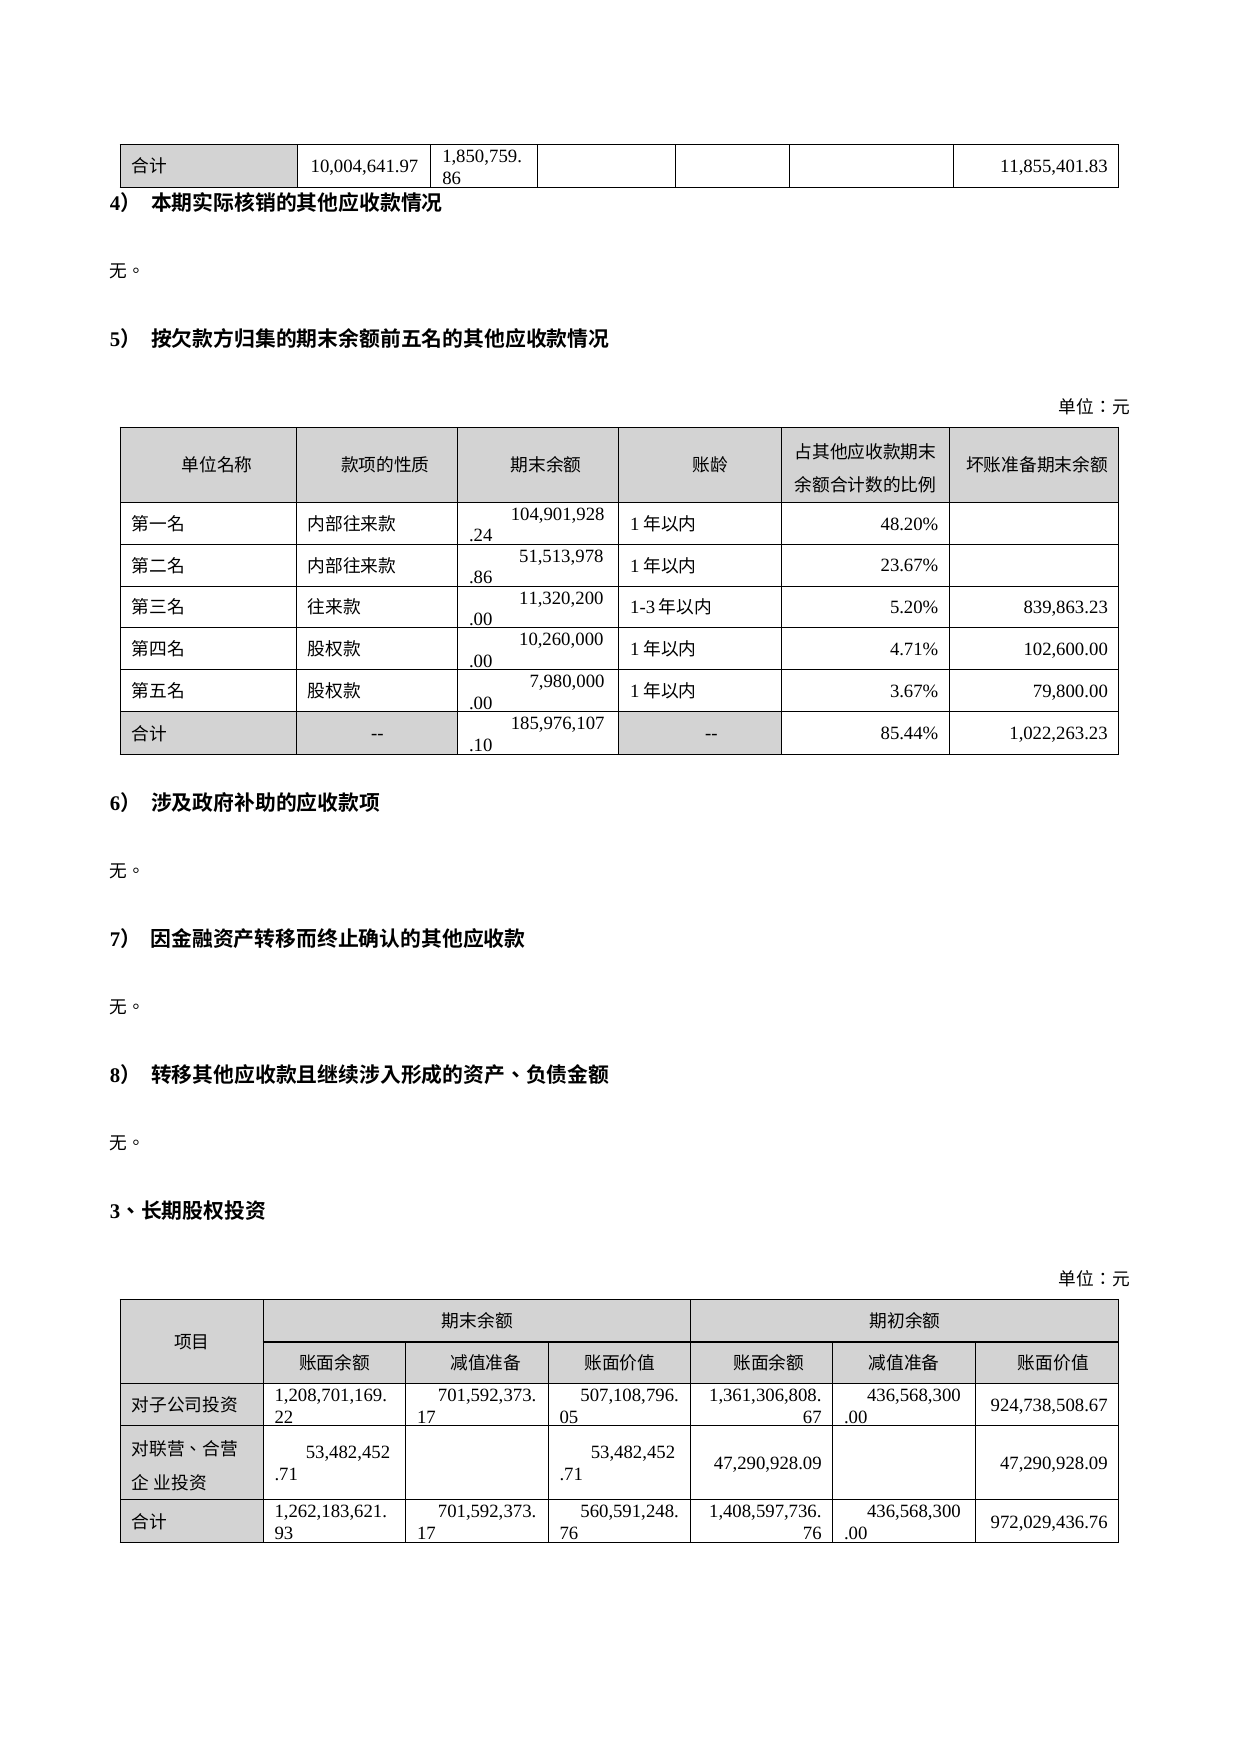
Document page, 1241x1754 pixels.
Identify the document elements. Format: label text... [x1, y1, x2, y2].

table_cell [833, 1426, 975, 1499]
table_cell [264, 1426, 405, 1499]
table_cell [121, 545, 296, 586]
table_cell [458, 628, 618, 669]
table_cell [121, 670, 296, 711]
subtitle 6） 涉及政府补助的应收款项 [109, 788, 1129, 817]
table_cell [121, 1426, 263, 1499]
subtitle 5） 按欠款方归集的期末余额前五名的其他应收款情况 [109, 324, 1129, 352]
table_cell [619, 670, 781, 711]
text 单位：元 [109, 1266, 1129, 1291]
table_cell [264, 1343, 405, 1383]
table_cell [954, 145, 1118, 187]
subtitle 3、长期股权投资 [109, 1196, 1129, 1225]
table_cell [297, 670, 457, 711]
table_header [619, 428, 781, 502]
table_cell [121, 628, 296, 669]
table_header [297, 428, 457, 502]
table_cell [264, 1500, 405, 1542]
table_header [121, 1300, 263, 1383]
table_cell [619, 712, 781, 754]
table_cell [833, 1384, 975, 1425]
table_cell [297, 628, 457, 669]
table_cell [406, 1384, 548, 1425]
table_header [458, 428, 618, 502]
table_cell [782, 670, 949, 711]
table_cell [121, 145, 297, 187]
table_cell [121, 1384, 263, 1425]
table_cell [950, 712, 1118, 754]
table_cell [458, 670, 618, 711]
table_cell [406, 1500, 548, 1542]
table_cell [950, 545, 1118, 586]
text 无。 [109, 858, 1129, 883]
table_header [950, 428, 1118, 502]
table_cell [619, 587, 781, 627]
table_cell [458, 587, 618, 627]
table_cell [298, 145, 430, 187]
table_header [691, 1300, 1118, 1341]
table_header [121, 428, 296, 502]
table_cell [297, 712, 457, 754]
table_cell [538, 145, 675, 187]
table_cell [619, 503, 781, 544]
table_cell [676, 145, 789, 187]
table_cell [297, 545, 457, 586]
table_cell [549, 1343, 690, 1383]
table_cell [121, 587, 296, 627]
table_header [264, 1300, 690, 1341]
text 无。 [109, 258, 1129, 282]
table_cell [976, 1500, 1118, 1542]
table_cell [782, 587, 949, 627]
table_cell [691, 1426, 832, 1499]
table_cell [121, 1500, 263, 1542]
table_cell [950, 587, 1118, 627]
subtitle 4） 本期实际核销的其他应收款情况 [109, 188, 1129, 217]
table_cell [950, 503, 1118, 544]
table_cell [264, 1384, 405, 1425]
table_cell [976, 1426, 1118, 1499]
text 无。 [109, 994, 1129, 1019]
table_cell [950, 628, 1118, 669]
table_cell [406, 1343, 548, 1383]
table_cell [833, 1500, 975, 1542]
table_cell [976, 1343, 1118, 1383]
text 单位：元 [109, 394, 1129, 418]
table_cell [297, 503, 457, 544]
subtitle 7） 因金融资产转移而终止确认的其他应收款 [109, 924, 1129, 953]
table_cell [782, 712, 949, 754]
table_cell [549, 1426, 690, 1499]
text 无。 [109, 1130, 1129, 1154]
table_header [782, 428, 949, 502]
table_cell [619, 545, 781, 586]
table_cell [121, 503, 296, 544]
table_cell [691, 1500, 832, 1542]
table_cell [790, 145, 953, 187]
subtitle 8） 转移其他应收款且继续涉入形成的资产、负债金额 [109, 1060, 1129, 1089]
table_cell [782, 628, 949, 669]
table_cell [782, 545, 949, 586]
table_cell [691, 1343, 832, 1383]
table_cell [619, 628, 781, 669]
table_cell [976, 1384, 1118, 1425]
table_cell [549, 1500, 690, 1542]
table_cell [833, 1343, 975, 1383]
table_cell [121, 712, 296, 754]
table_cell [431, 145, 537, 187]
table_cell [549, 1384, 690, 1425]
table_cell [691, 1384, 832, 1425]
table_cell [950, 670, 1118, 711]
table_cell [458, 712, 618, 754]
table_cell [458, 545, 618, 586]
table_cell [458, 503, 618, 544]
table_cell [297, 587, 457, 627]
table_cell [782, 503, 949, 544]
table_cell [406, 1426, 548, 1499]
